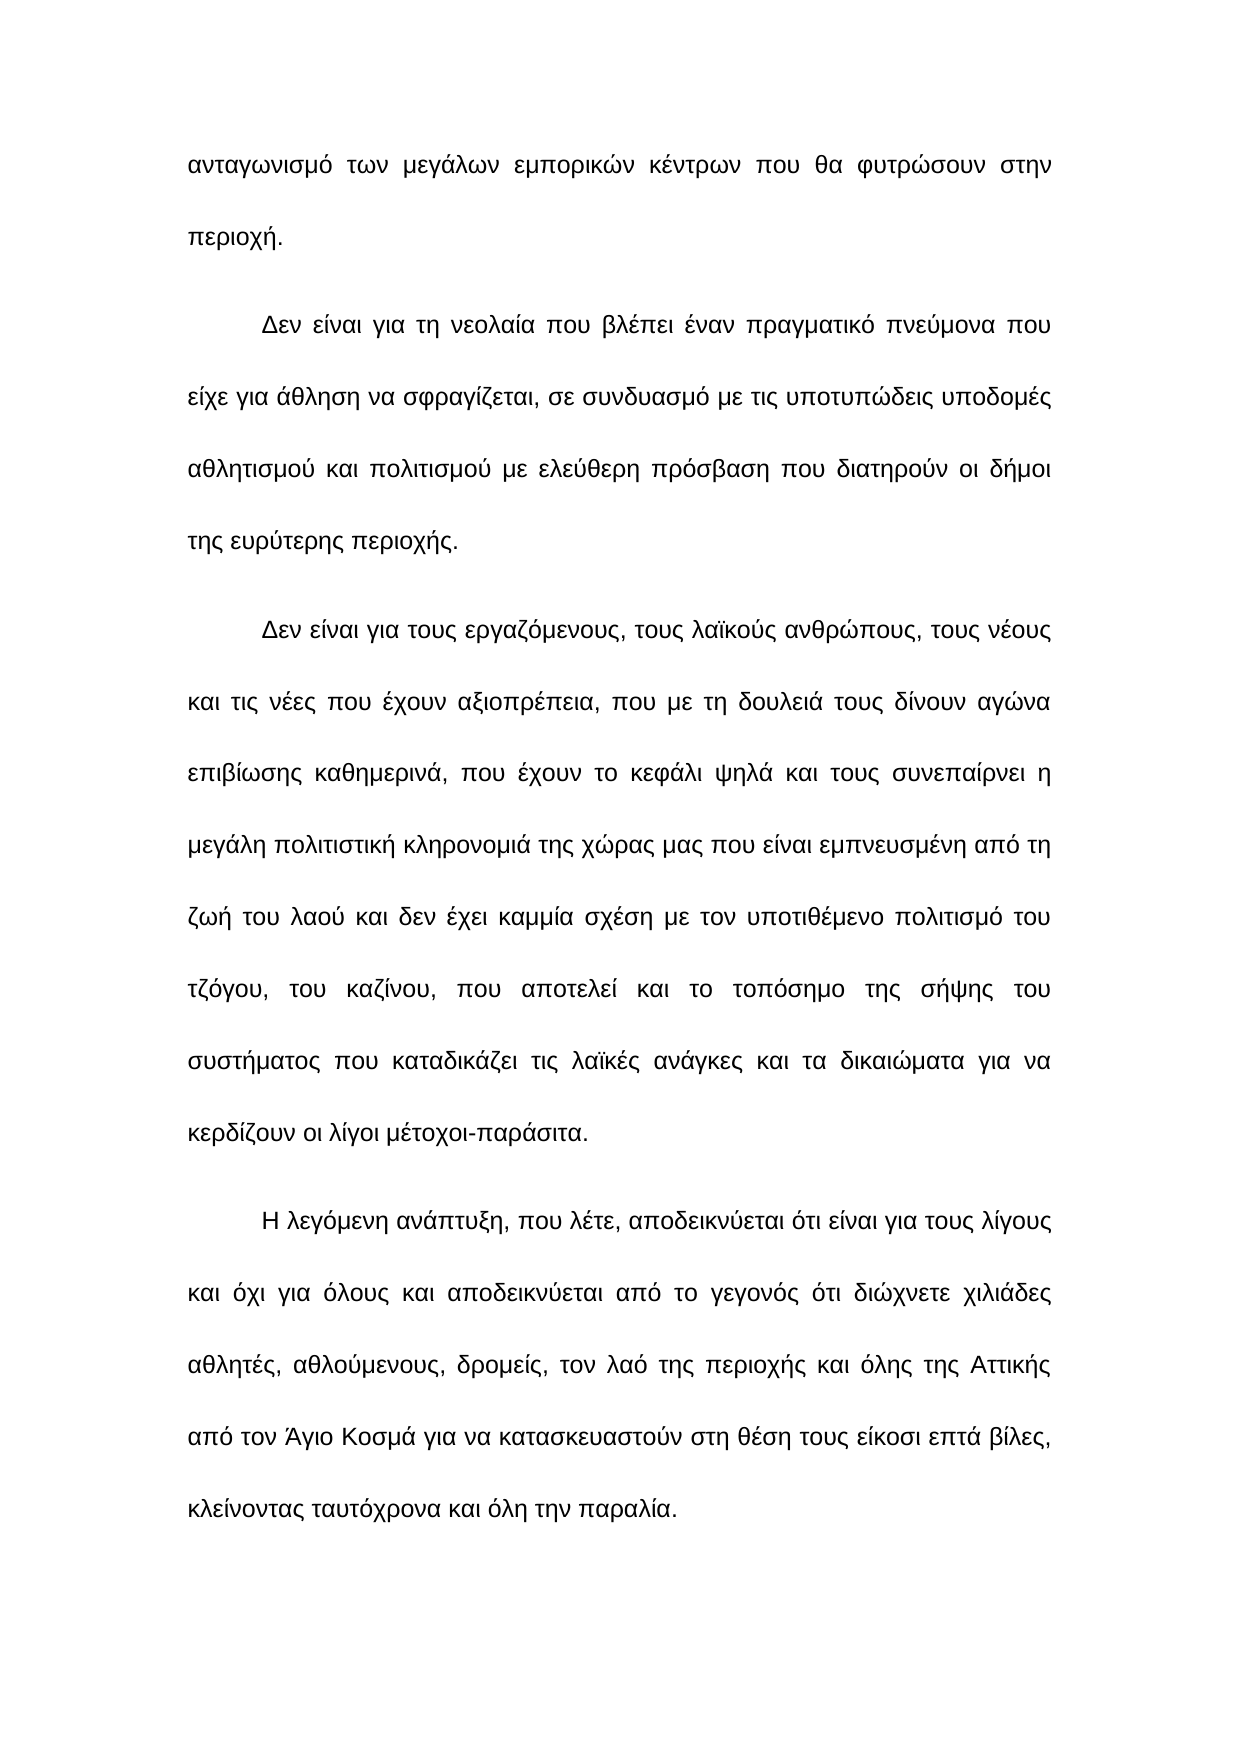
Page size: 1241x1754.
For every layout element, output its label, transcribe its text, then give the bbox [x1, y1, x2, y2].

text Η λεγόμενη ανάπτυξη, που λέτε, αποδεικνύεται ότι είναι για τους λίγους και όχι για όλους και αποδεικνύεται από το γεγονός ότι διώχνετε χιλιάδες αθλητές, αθλούμενους, δρομείς, τον λαό της περιοχής και όλης της Αττικής από τον Άγιο Κοσμά για να κατασκευαστούν στη θέση τους είκοσι επτά βίλες, κλείνοντας ταυτόχρονα και όλη την παραλία. [187, 1206, 1053, 1522]
text Δεν είναι για τους εργαζόμενους, τους λαϊκούς ανθρώπους, τους νέους και τις νέες που έχουν αξιοπρέπεια, που με τη δουλειά τους δίνουν αγώνα επιβίωσης καθημερινά, που έχουν το κεφάλι ψηλά και τους συνεπαίρνει η μεγάλη πολιτιστική κληρονομιά της χώρας μας που είναι εμπνευσμένη από τη ζωή του λαού και δεν έχει καμμία σχέση με τον υποτιθέμενο πολιτισμό του τζόγου, του καζίνου, που αποτελεί και το τοπόσημο της σήψης του συστήματος που καταδικάζει τις λαϊκές ανάγκες και τα δικαιώματα για να κερδίζουν οι λίγοι μέτοχοι-παράσιτα. [187, 614, 1053, 1146]
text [187, 150, 1053, 251]
text Δεν είναι για τη νεολαία που βλέπει έναν πραγματικό πνεύμονα που είχε για άθληση να σφραγίζεται, σε συνδυασμό με τις υποτυπώδεις υποδομές αθλητισμού και πολιτισμού με ελεύθερη πρόσβαση που διατηρούν οι δήμοι της ευρύτερης περιοχής. [187, 310, 1053, 555]
